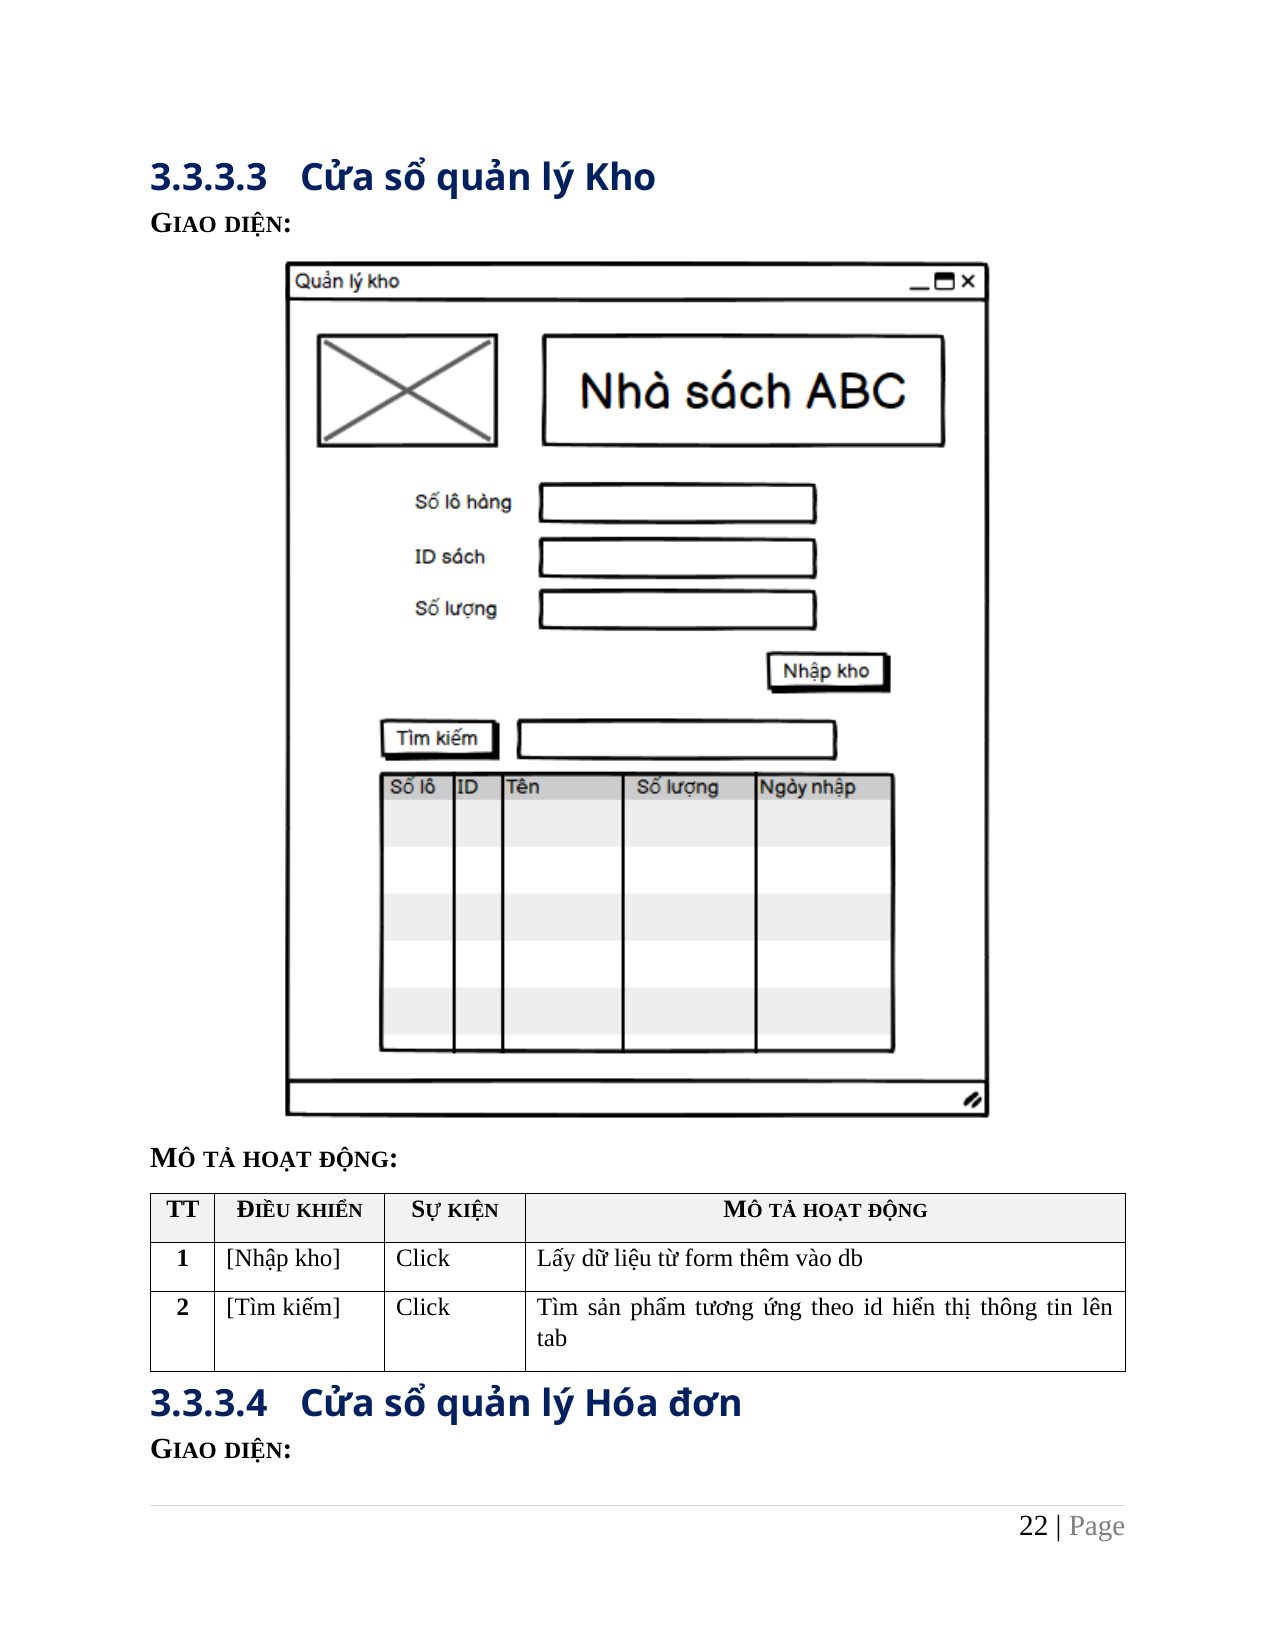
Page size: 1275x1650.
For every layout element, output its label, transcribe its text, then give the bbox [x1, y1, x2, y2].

text Mô tả hoạt động: [150, 1140, 1125, 1173]
table_header TT [151, 1194, 214, 1242]
subtitle Cửa sổ quản lý Hóa đơn [150, 1376, 1125, 1427]
table_cell Lấy dữ liệu từ form thêm vào db [526, 1243, 1125, 1291]
table_header Mô tả hoạt động [526, 1194, 1125, 1242]
text Giao diện: [150, 1431, 1125, 1465]
table_cell [Tìm kiếm] [215, 1292, 384, 1371]
table_cell 1 [151, 1243, 214, 1291]
table_cell Tìm sản phẩm tương ứng theo id hiển thị thông tin lên tab [526, 1292, 1125, 1371]
table_header Điều khiển [215, 1194, 384, 1242]
text Giao diện: [150, 205, 1125, 239]
table_cell 2 [151, 1292, 214, 1371]
table_header Sự kiện [385, 1194, 525, 1242]
picture [284, 257, 991, 1121]
subtitle Cửa sổ quản lý Kho [150, 150, 1125, 201]
table_cell Click [385, 1243, 525, 1291]
table_cell Click [385, 1292, 525, 1371]
table_cell [Nhập kho] [215, 1243, 384, 1291]
